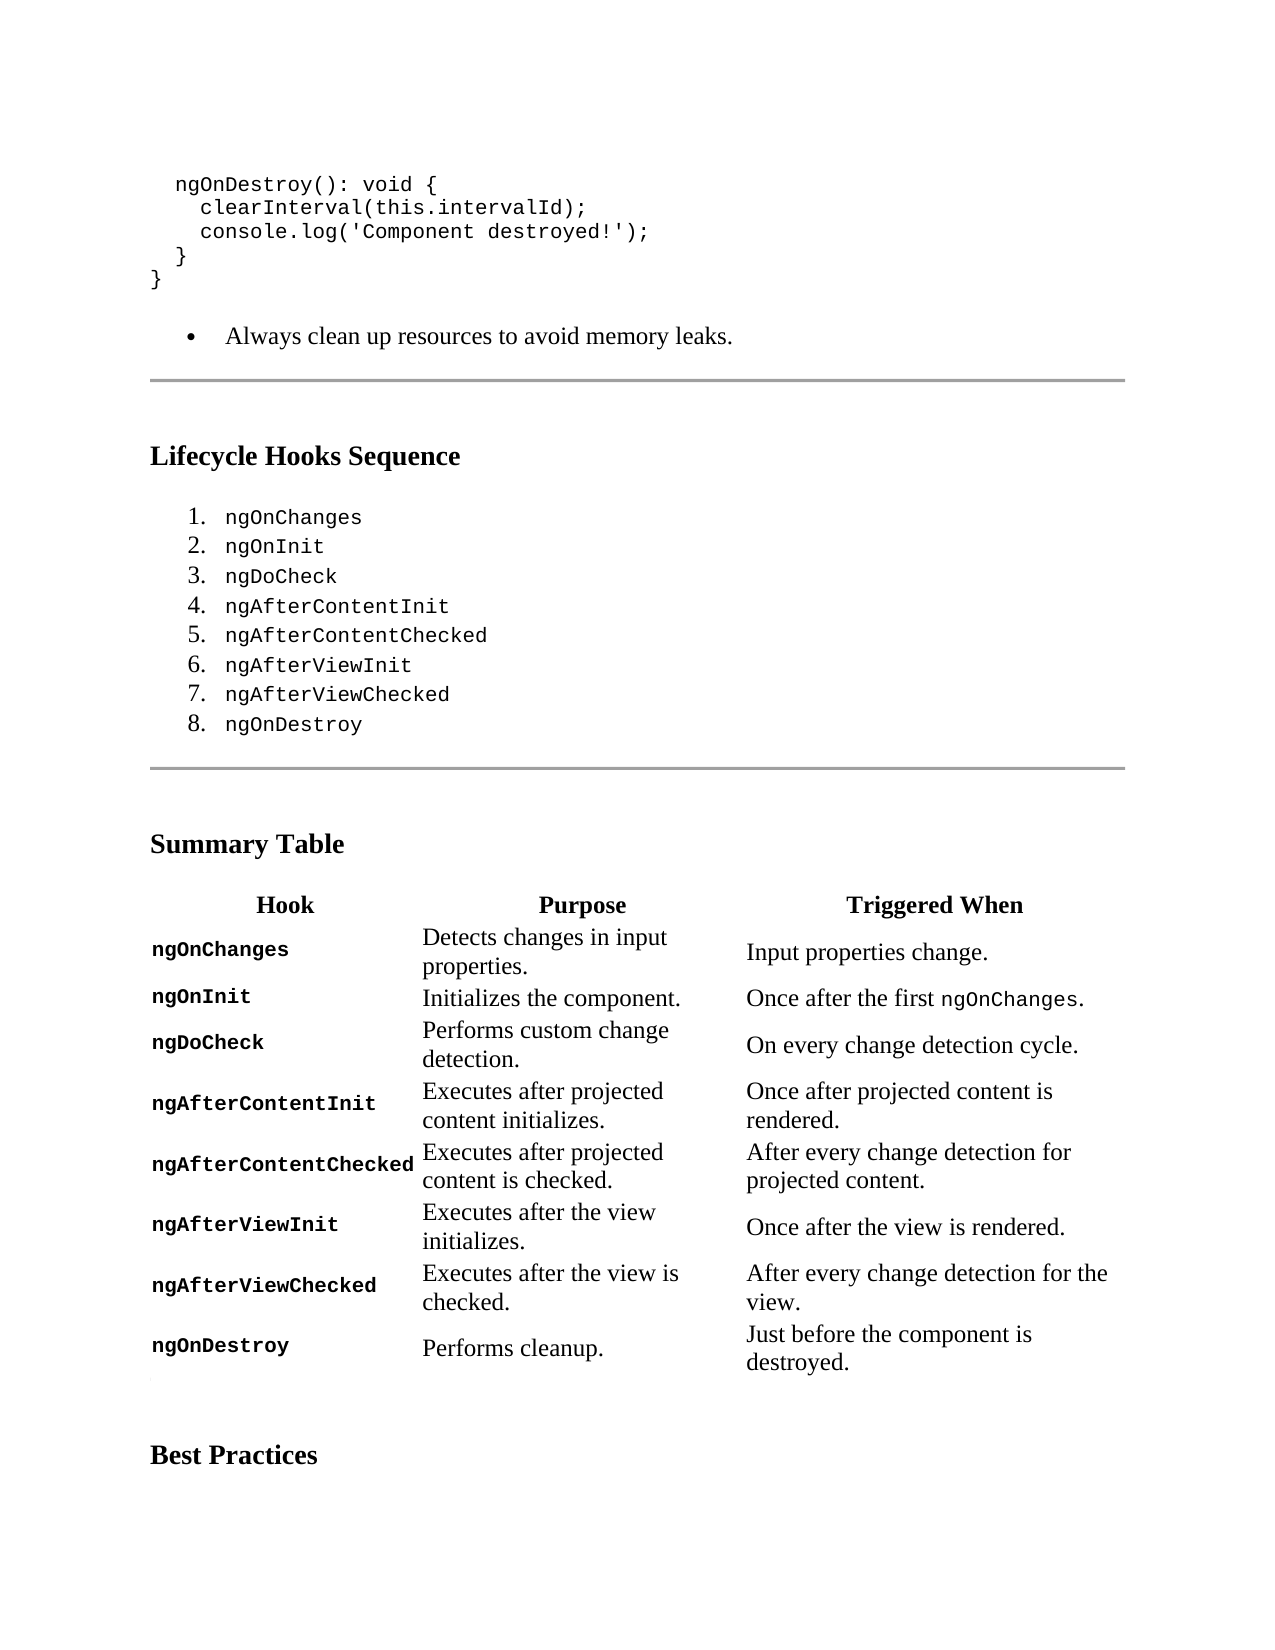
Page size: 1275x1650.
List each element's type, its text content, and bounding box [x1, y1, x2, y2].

table_cell After every change detection for the view. [745, 1256, 1125, 1317]
text console.log('Component destroyed!'); [150, 221, 1125, 244]
table_cell ngDoCheck [150, 1014, 420, 1074]
list ngDoCheck [187, 560, 1125, 590]
text clearInterval(this.intervalId); [150, 197, 1125, 221]
table_cell ngAfterViewChecked [150, 1256, 420, 1317]
text Lifecycle Hooks Sequence [150, 439, 1125, 472]
table_cell Performs custom change detection. [420, 1014, 744, 1074]
table_cell Once after the view is rendered. [745, 1196, 1125, 1256]
table_cell On every change detection cycle. [745, 1014, 1125, 1074]
table_cell Executes after projected content is checked. [420, 1135, 744, 1196]
list Always clean up resources to avoid memory leaks. [187, 321, 1125, 350]
text } [150, 268, 1125, 292]
table_cell Executes after projected content initializes. [420, 1075, 744, 1135]
table_cell ngOnChanges [150, 921, 420, 981]
list ngOnDestroy [187, 708, 1125, 738]
table_cell ngAfterViewInit [150, 1196, 420, 1256]
table_cell Just before the component is destroyed. [745, 1317, 1125, 1378]
table_cell Once after projected content is rendered. [745, 1075, 1125, 1135]
table_cell ngOnInit [150, 981, 420, 1014]
table_cell Initializes the component. [420, 981, 744, 1014]
table_header Purpose [420, 889, 744, 921]
table_cell Performs cleanup. [420, 1317, 744, 1378]
list ngAfterContentChecked [187, 619, 1125, 649]
list ngAfterViewChecked [187, 678, 1125, 708]
text ngOnDestroy(): void { [150, 174, 1125, 197]
list ngAfterViewInit [187, 649, 1125, 678]
table_header Triggered When [745, 889, 1125, 921]
table_cell Detects changes in input properties. [420, 921, 744, 981]
text Best Practices [150, 1438, 1125, 1471]
table_cell ngOnDestroy [150, 1317, 420, 1378]
table_cell Executes after the view is checked. [420, 1256, 744, 1317]
list ngAfterContentInit [187, 590, 1125, 619]
text } [150, 244, 1125, 268]
text Summary Table [150, 827, 1125, 859]
table_cell Input properties change. [745, 921, 1125, 981]
table_cell ngAfterContentInit [150, 1075, 420, 1135]
table_cell Once after the first ngOnChanges. [745, 981, 1125, 1014]
table_cell Executes after the view initializes. [420, 1196, 744, 1256]
list ngOnInit [187, 531, 1125, 560]
list ngOnChanges [187, 501, 1125, 531]
table_cell ngAfterContentChecked [150, 1135, 420, 1196]
table_header Hook [150, 889, 420, 921]
table_cell After every change detection for projected content. [745, 1135, 1125, 1196]
